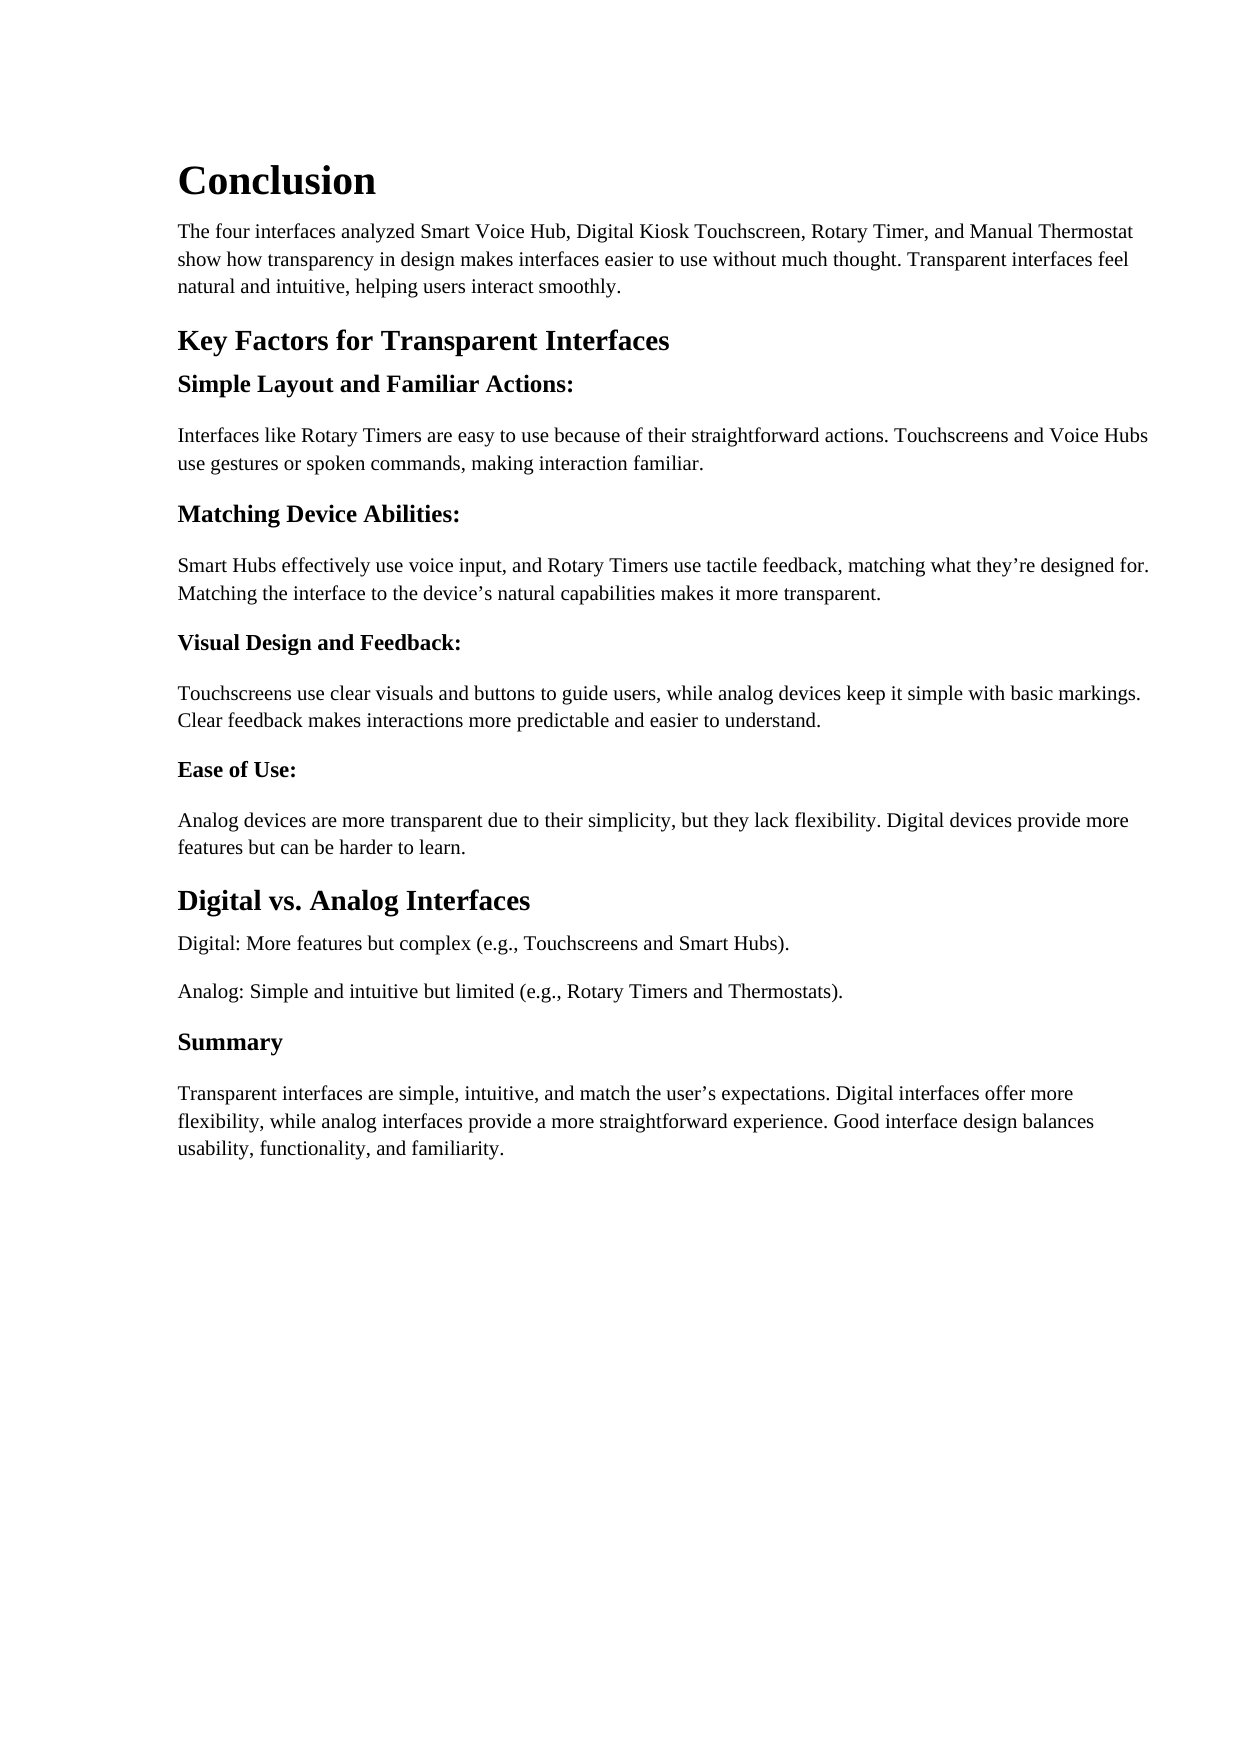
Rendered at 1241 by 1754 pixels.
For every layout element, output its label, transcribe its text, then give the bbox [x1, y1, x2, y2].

text Matching Device Abilities: [177, 499, 1152, 528]
text Ease of Use: [177, 756, 1152, 783]
text Digital: More features but complex (e.g., Touchscreens and Smart Hubs). [177, 930, 1152, 954]
text The four interfaces analyzed Smart Voice Hub, Digital Kiosk Touchscreen, Rotary Timer, and Manual Thermostat show how transparency in design makes interfaces easier to use without much thought. Transparent interfaces feel natural and intuitive, helping users interact smoothly. [177, 219, 1152, 298]
text Smart Hubs effectively use voice input, and Rotary Timers use tactile feedback, matching what they’re designed for. Matching the interface to the device’s natural capabilities makes it more transparent. [177, 553, 1152, 605]
subtitle Key Factors for Transparent Interfaces [177, 323, 1152, 356]
text Simple Layout and Familiar Actions: [177, 369, 1152, 398]
subtitle Digital vs. Analog Interfaces [177, 883, 1152, 917]
text Analog: Simple and intuitive but limited (e.g., Rotary Timers and Thermostats). [177, 979, 1152, 1003]
text Transparent interfaces are simple, intuitive, and match the user’s expectations. Digital interfaces offer more flexibility, while analog interfaces provide a more straightforward experience. Good interface design balances usability, functionality, and familiarity. [177, 1081, 1152, 1160]
subtitle Conclusion [177, 156, 1152, 203]
text Summary [177, 1027, 1152, 1056]
text Visual Design and Feedback: [177, 629, 1152, 656]
text Touchscreens use clear visuals and buttons to guide users, while analog devices keep it simple with basic markings. Clear feedback makes interactions more predictable and easier to understand. [177, 680, 1152, 732]
text Analog devices are more transparent due to their simplicity, but they lack flexibility. Digital devices provide more features but can be harder to learn. [177, 807, 1152, 859]
text Interfaces like Rotary Timers are easy to use because of their straightforward actions. Touchscreens and Voice Hubs use gestures or spoken commands, making interaction familiar. [177, 423, 1152, 475]
